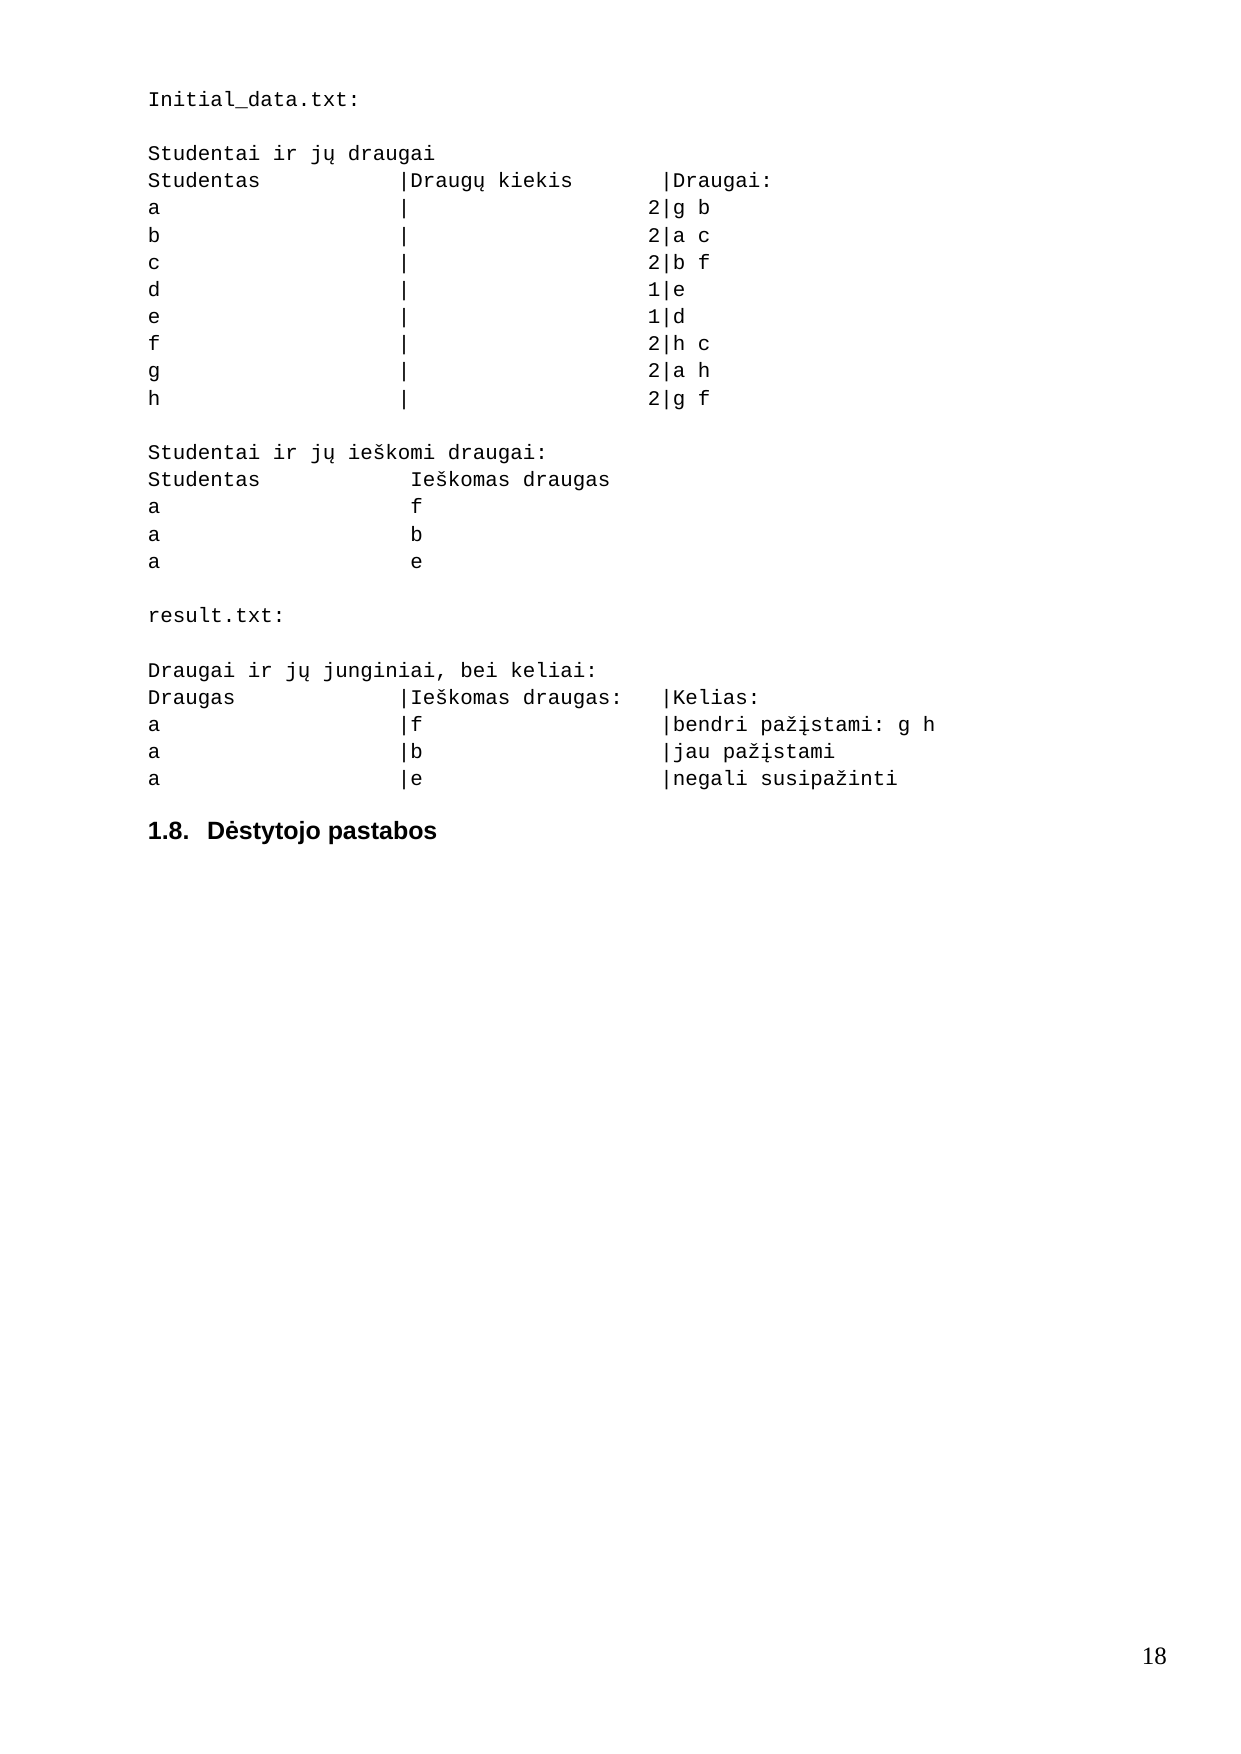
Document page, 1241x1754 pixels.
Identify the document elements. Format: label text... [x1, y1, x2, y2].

text d | 1|e [148, 279, 1181, 303]
text a |b |jau pažįstami [148, 741, 1181, 765]
text a |e |negali susipažinti [148, 768, 1181, 792]
text Initial_data.txt: [148, 89, 1181, 112]
text a b [148, 524, 1181, 547]
text a f [148, 496, 1181, 520]
text Studentai ir jų ieškomi draugai: [148, 442, 1181, 466]
subtitle Dėstytojo pastabos [148, 816, 1181, 845]
text Draugas |Ieškomas draugas: |Kelias: [148, 687, 1181, 710]
text h | 2|g f [148, 388, 1181, 411]
text a |f |bendri pažįstami: g h [148, 714, 1181, 738]
text b | 2|a c [148, 224, 1181, 248]
text Studentai ir jų draugai [148, 143, 1181, 167]
text a | 2|g b [148, 197, 1181, 221]
text Studentas |Draugų kiekis |Draugai: [148, 170, 1181, 194]
text Draugai ir jų junginiai, bei keliai: [148, 659, 1181, 683]
text c | 2|b f [148, 252, 1181, 275]
text a e [148, 551, 1181, 574]
text Studentas Ieškomas draugas [148, 469, 1181, 493]
text f | 2|h c [148, 333, 1181, 357]
text g | 2|a h [148, 361, 1181, 384]
text e | 1|d [148, 306, 1181, 330]
text result.txt: [148, 605, 1181, 629]
